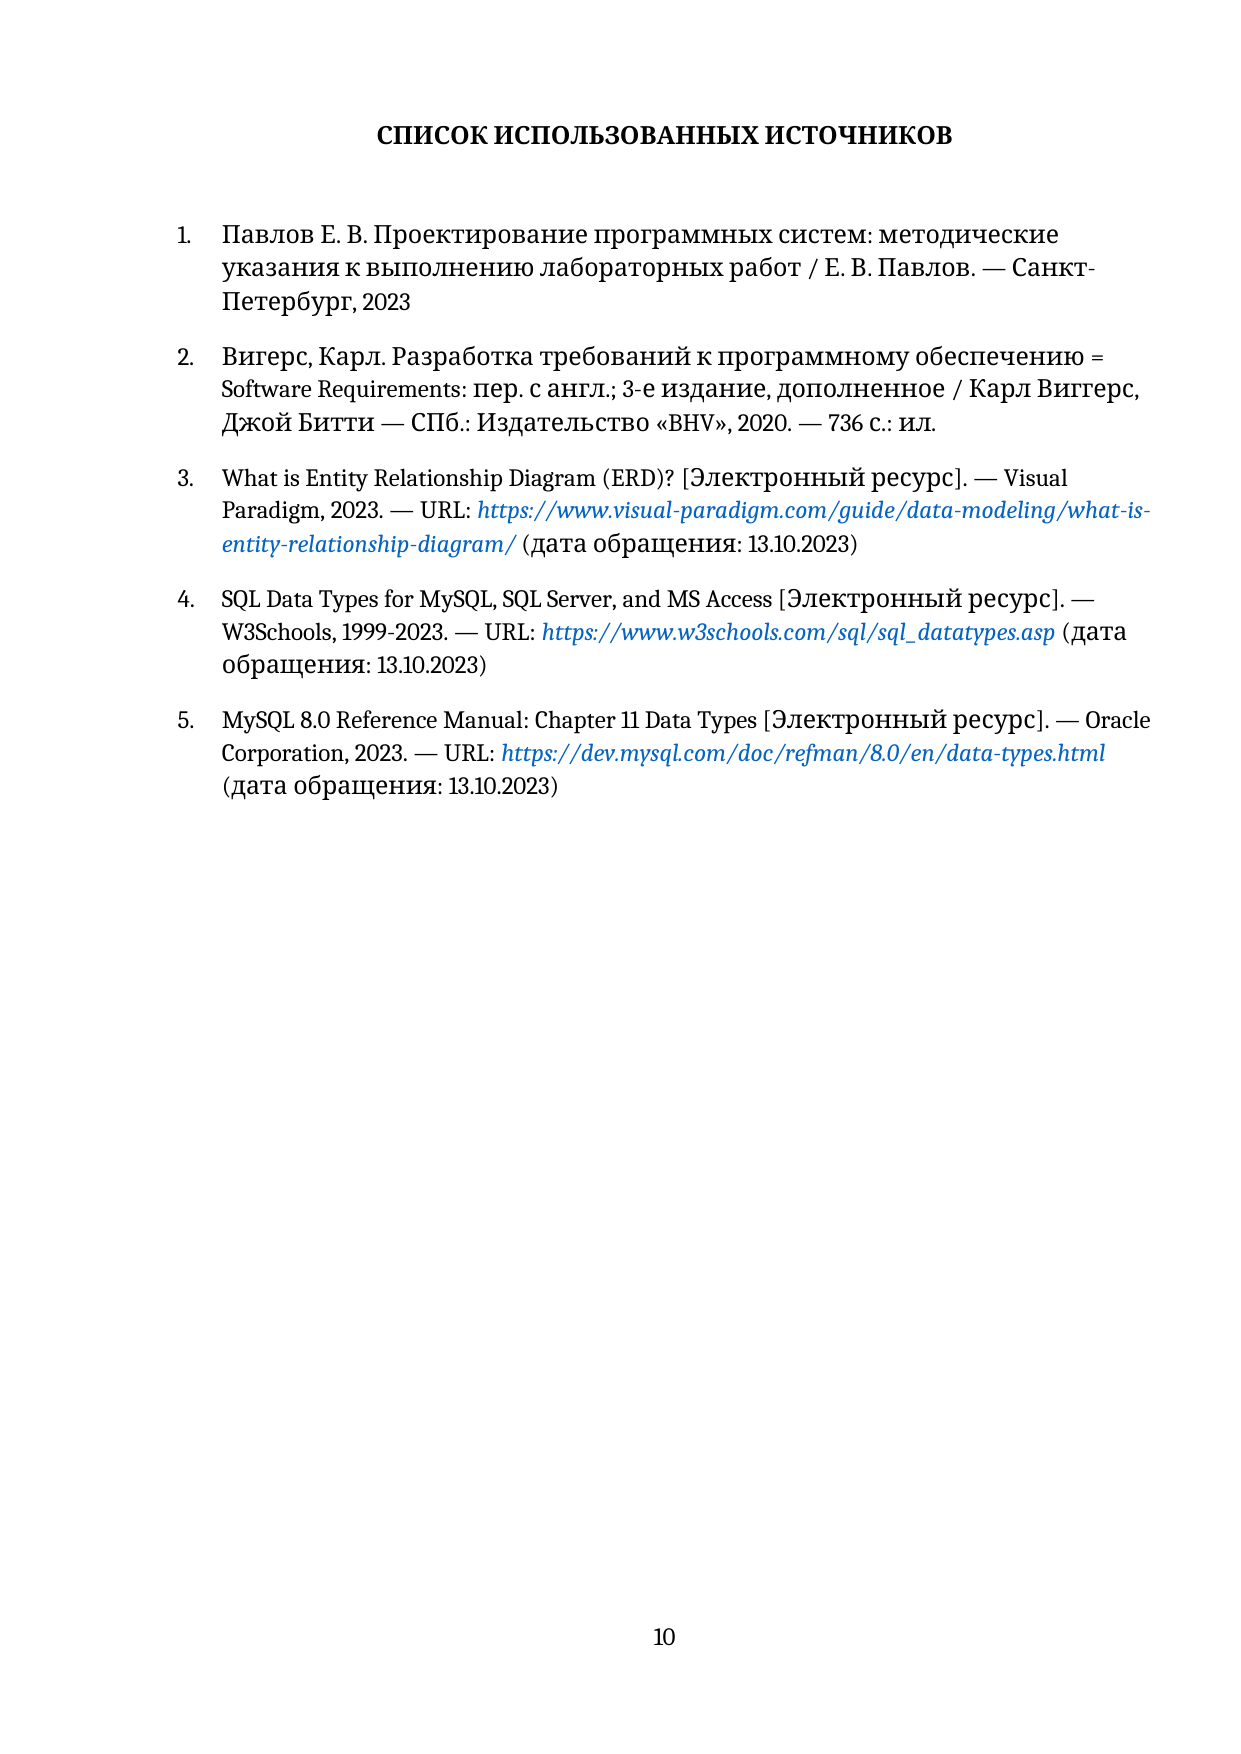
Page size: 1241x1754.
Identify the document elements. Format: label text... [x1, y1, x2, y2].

list What is Entity Relationship Diagram (ERD)? [Электронный ресурс]. — Visual Paradigm, 2023. — URL: https://www.visual-paradigm.com/guide/data-modeling/what-is-entity-relationship-diagram/ (дата обращения: 13.10.2023) [177, 463, 1152, 558]
list SQL Data Types for MySQL, SQL Server, and MS Access [Электронный ресурс]. — W3Schools, 1999-2023. — URL: https://www.w3schools.com/sql/sql_datatypes.asp (дата обращения: 13.10.2023) [177, 584, 1152, 679]
list MySQL 8.0 Reference Manual: Chapter 11 Data Types [Электронный ресурс]. — Oracle Corporation, 2023. — URL: https://dev.mysql.com/doc/refman/8.0/en/data-types.html (дата обращения: 13.10.2023) [177, 706, 1152, 800]
list СПИСОК ИСПОЛЬЗОВАННЫХ ИСТОЧНИКОВ [177, 122, 1152, 151]
list Вигерс, Карл. Разработка требований к программному обеспечению = Software Requirements: пер. с англ.; 3-е издание, дополненное / Карл Виггерс, Джой Битти — СПб.: Издательство «BHV», 2020. — 736 с.: ил. [177, 342, 1152, 437]
list Павлов Е. В. Проектирование программных систем: методические указания к выполнению лабораторных работ / Е. В. Павлов. — Санкт-Петербург, 2023 [177, 221, 1152, 316]
